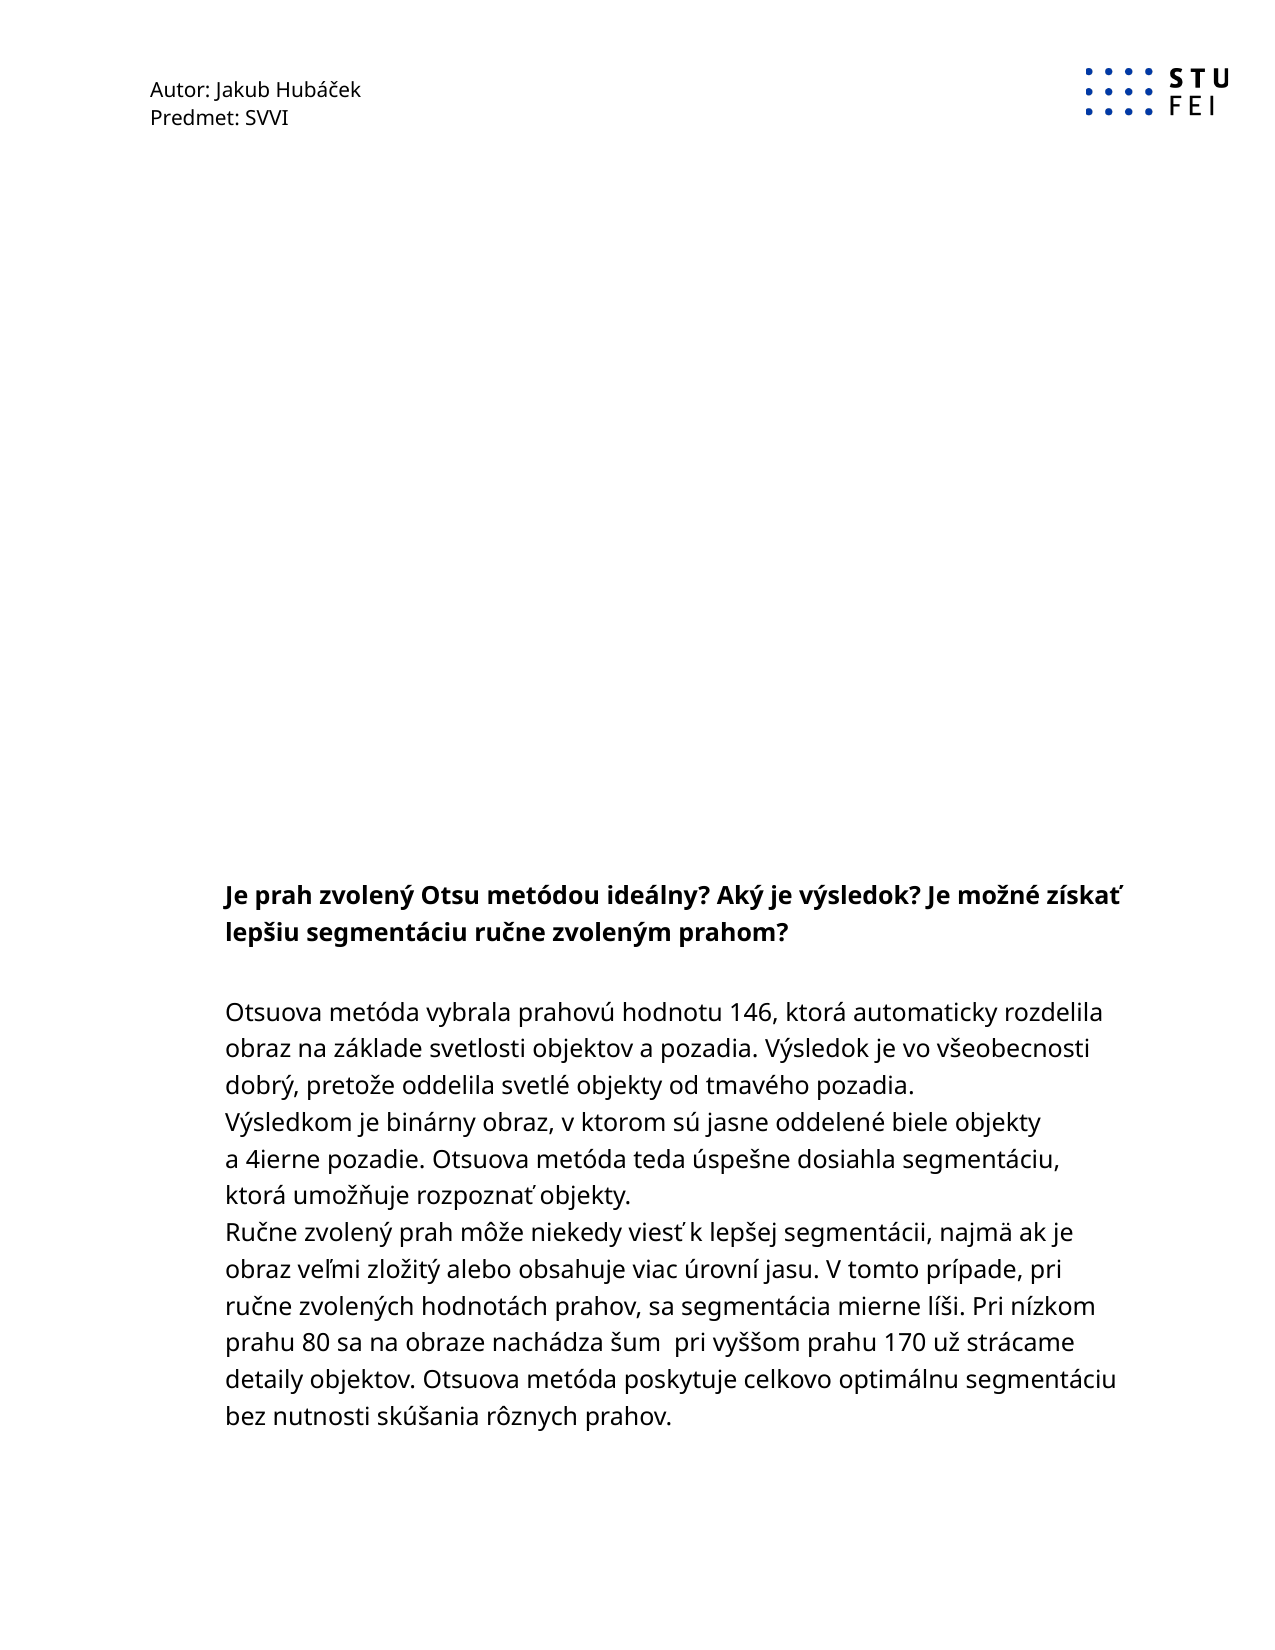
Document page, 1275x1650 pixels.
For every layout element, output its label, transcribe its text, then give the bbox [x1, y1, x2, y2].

list Ručne zvolený prah môže niekedy viesť k lepšej segmentácii, najmä ak je obraz veľmi zložitý alebo obsahuje viac úrovní jasu. V tomto prípade, pri ručne zvolených hodnotách prahov, sa segmentácia mierne líši. Pri nízkom prahu 80 sa na obraze nachádza šum pri vyššom prahu 170 už strácame detaily objektov. Otsuova metóda poskytuje celkovo optimálnu segmentáciu bez nutnosti skúšania rôznych prahov. [225, 1215, 1125, 1433]
list Otsuova metóda vybrala prahovú hodnotu 146, ktorá automaticky rozdelila obraz na základe svetlosti objektov a pozadia. Výsledok je vo všeobecnosti dobrý, pretože oddelila svetlé objekty od tmavého pozadia. [225, 994, 1125, 1102]
picture [1086, 67, 1229, 116]
list Je prah zvolený Otsu metódou ideálny? Aký je výsledok? Je možné získať lepšiu segmentáciu ručne zvoleným prahom? [225, 878, 1125, 949]
list Výsledkom je binárny obraz, v ktorom sú jasne oddelené biele objekty a 4ierne pozadie. Otsuova metóda teda úspešne dosiahla segmentáciu, ktorá umožňuje rozpoznať objekty. [225, 1104, 1125, 1212]
